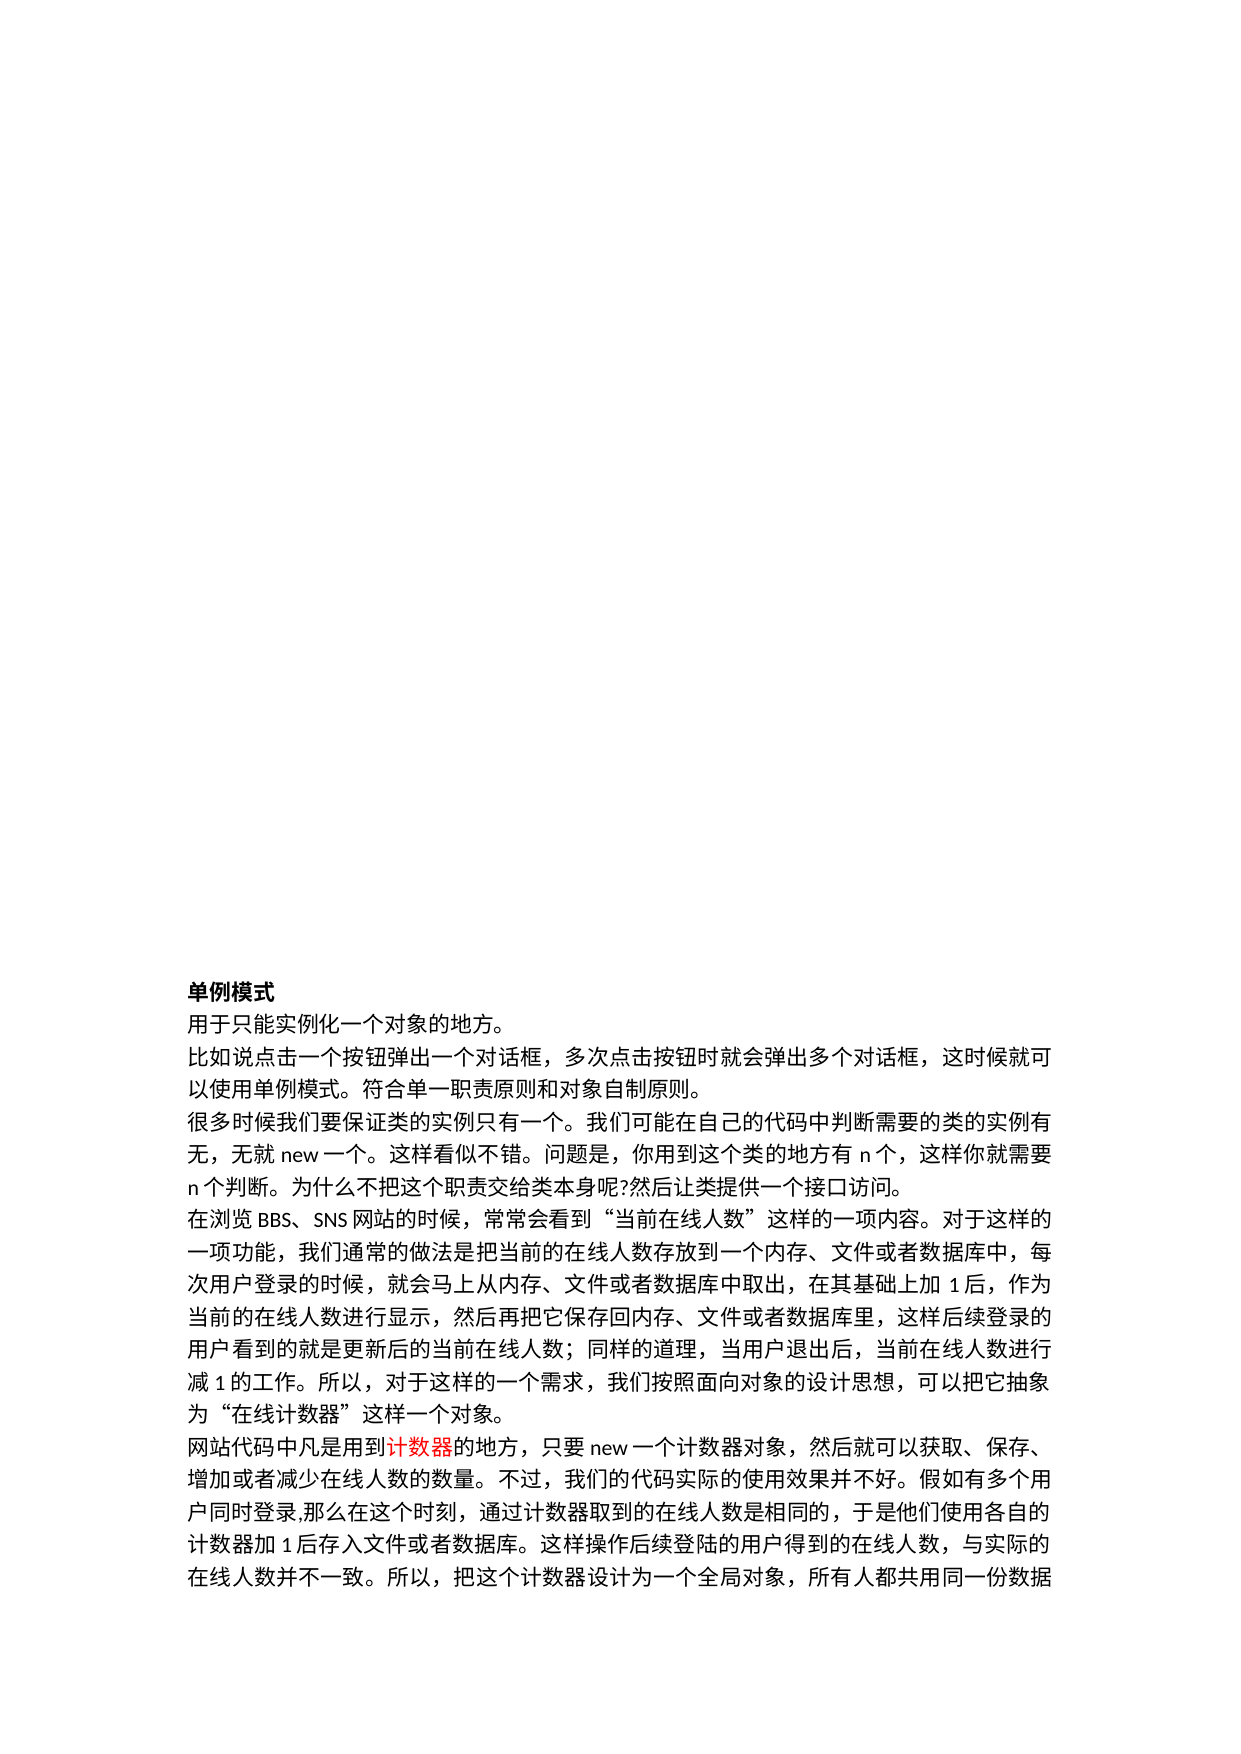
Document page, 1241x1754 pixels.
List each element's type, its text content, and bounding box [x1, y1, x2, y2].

text 用于只能实例化一个对象的地方。 [187, 1007, 1053, 1039]
text 单例模式 [187, 974, 1053, 1007]
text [187, 1429, 1053, 1592]
text 比如说点击一个按钮弹出一个对话框，多次点击按钮时就会弹出多个对话框，这时候就可以使用单例模式。符合单一职责原则和对象自制原则。 [187, 1039, 1053, 1104]
text 在浏览BBS、SNS网站的时候，常常会看到“当前在线人数”这样的一项内容。对于这样的一项功能，我们通常的做法是把当前的在线人数存放到一个内存、文件或者数据库中，每次用户登录的时候，就会马上从内存、文件或者数据库中取出，在其基础上加1后，作为当前的在线人数进行显示，然后再把它保存回内存、文件或者数据库里，这样后续登录的用户看到的就是更新后的当前在线人数；同样的道理，当用户退出后，当前在线人数进行减1的工作。所以，对于这样的一个需求，我们按照面向对象的设计思想，可以把它抽象为“在线计数器”这样一个对象。 [187, 1202, 1053, 1429]
text 很多时候我们要保证类的实例只有一个。我们可能在自己的代码中判断需要的类的实例有无，无就new一个。这样看似不错。问题是，你用到这个类的地方有n个，这样你就需要n个判断。为什么不把这个职责交给类本身呢?然后让类提供一个接口访问。 [187, 1104, 1053, 1202]
